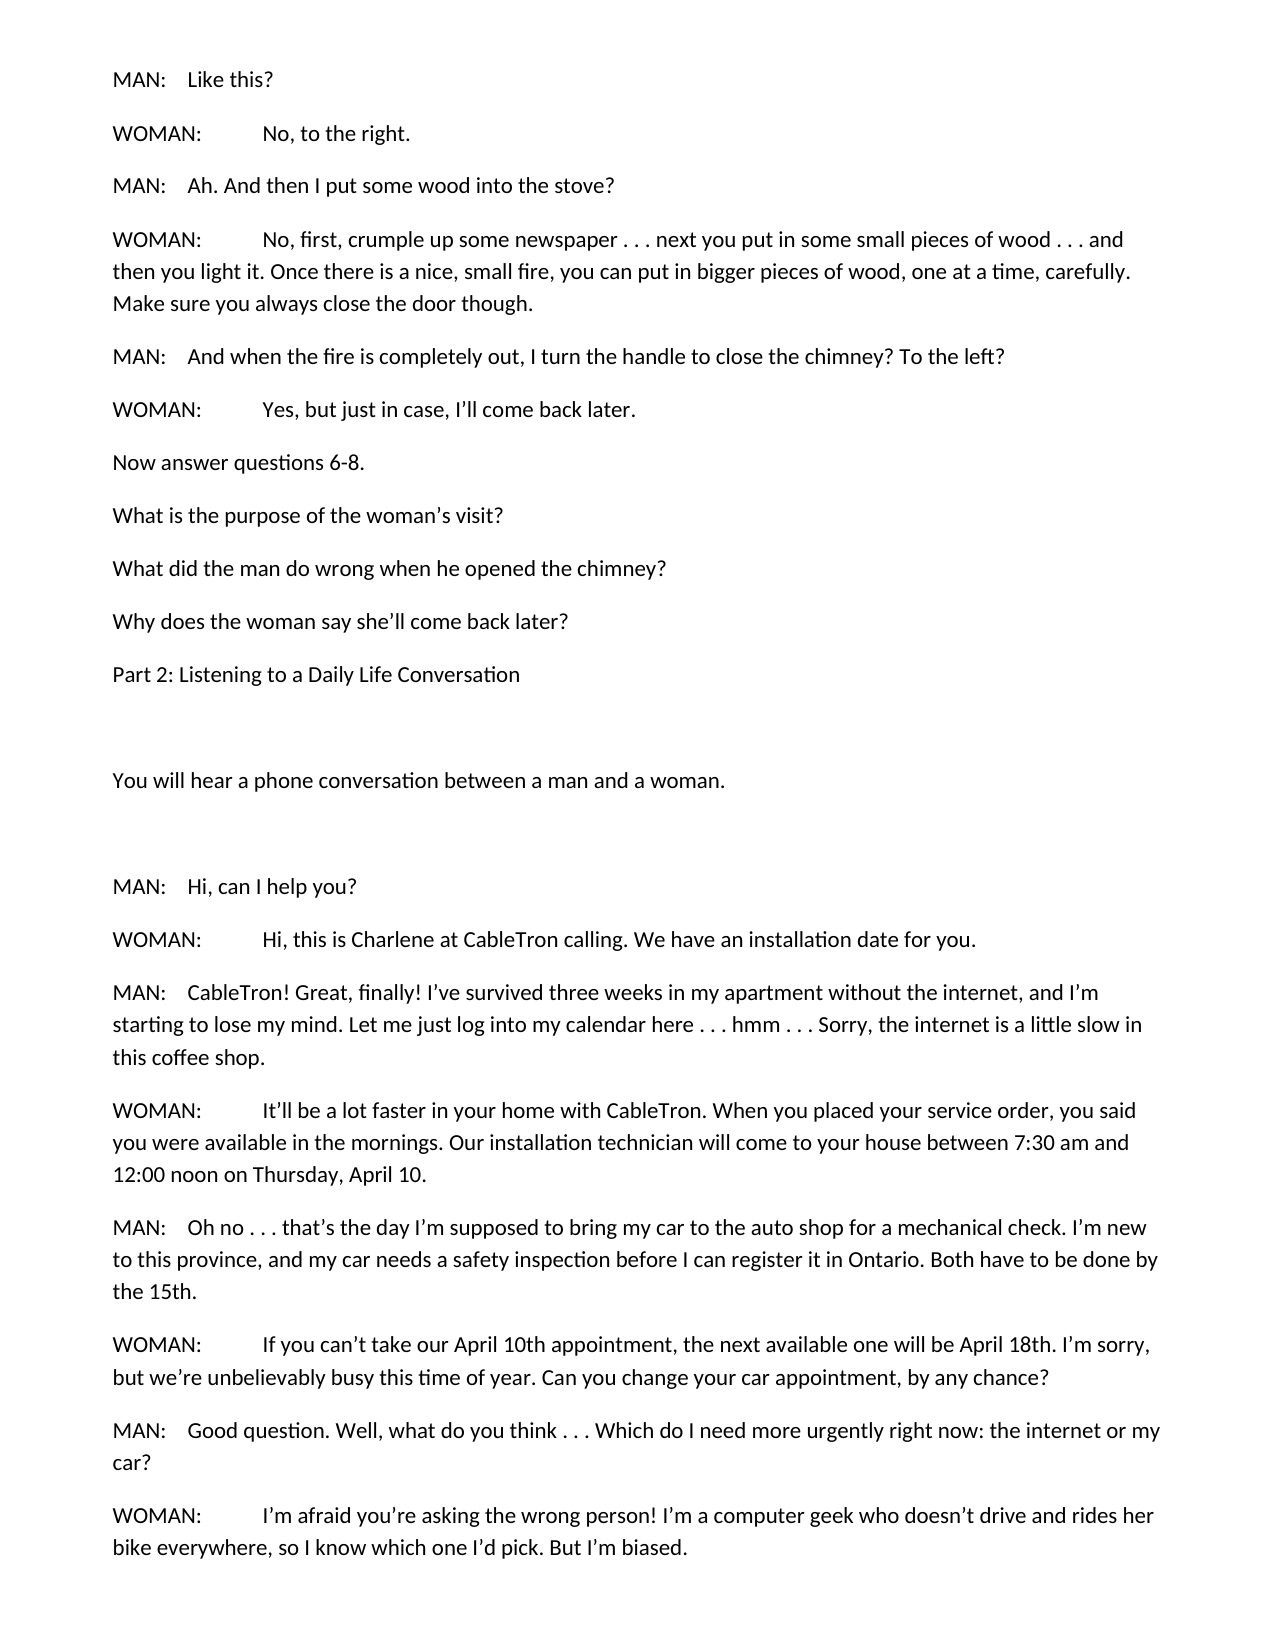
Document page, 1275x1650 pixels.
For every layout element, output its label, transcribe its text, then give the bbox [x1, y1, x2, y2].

text Part 2: Listening to a Daily Life Conversation [112, 660, 1172, 688]
text What is the purpose of the woman’s visit? [112, 501, 1172, 529]
text You will hear a phone conversation between a man and a woman. [112, 766, 1172, 794]
text WOMAN: Hi, this is Charlene at CableTron calling. We have an installation date for you. [112, 925, 1172, 953]
text MAN: Good question. Well, what do you think . . . Which do I need more urgently right now: the internet or my car? [112, 1416, 1172, 1476]
text Now answer questions 6-8. [112, 448, 1172, 476]
text WOMAN: Yes, but just in case, I’ll come back later. [112, 395, 1172, 423]
text MAN: Like this? [112, 66, 1172, 94]
text WOMAN: No, to the right. [112, 119, 1172, 147]
text WOMAN: It’ll be a lot faster in your home with CableTron. When you placed your service order, you said you were available in the mornings. Our installation technician will come to your house between 7:30 am and 12:00 noon on Thursday, April 10. [112, 1096, 1172, 1188]
text MAN: And when the fire is completely out, I turn the handle to close the chimney? To the left? [112, 342, 1172, 370]
text MAN: Ah. And then I put some wood into the stove? [112, 172, 1172, 200]
text MAN: Hi, can I help you? [112, 872, 1172, 900]
text WOMAN: If you can’t take our April 10th appointment, the next available one will be April 18th. I’m sorry, but we’re unbelievably busy this time of year. Can you change your car appointment, by any chance? [112, 1331, 1172, 1391]
text WOMAN: No, first, crumple up some newspaper . . . next you put in some small pieces of wood . . . and then you light it. Once there is a nice, small fire, you can put in bigger pieces of wood, one at a time, carefully. Make sure you always close the door though. [112, 225, 1172, 317]
text MAN: CableTron! Great, finally! I’ve survived three weeks in my apartment without the internet, and I’m starting to lose my mind. Let me just log into my calendar here . . . hmm . . . Sorry, the internet is a little slow in this coffee shop. [112, 978, 1172, 1071]
text WOMAN: I’m afraid you’re asking the wrong person! I’m a computer geek who doesn’t drive and rides her bike everywhere, so I know which one I’d pick. But I’m biased. [112, 1501, 1172, 1561]
text MAN: Oh no . . . that’s the day I’m supposed to bring my car to the auto shop for a mechanical check. I’m new to this province, and my car needs a safety inspection before I can register it in Ontario. Both have to be done by the 15th. [112, 1213, 1172, 1306]
text Why does the woman say she’ll come back later? [112, 607, 1172, 635]
text What did the man do wrong when he opened the chimney? [112, 554, 1172, 582]
